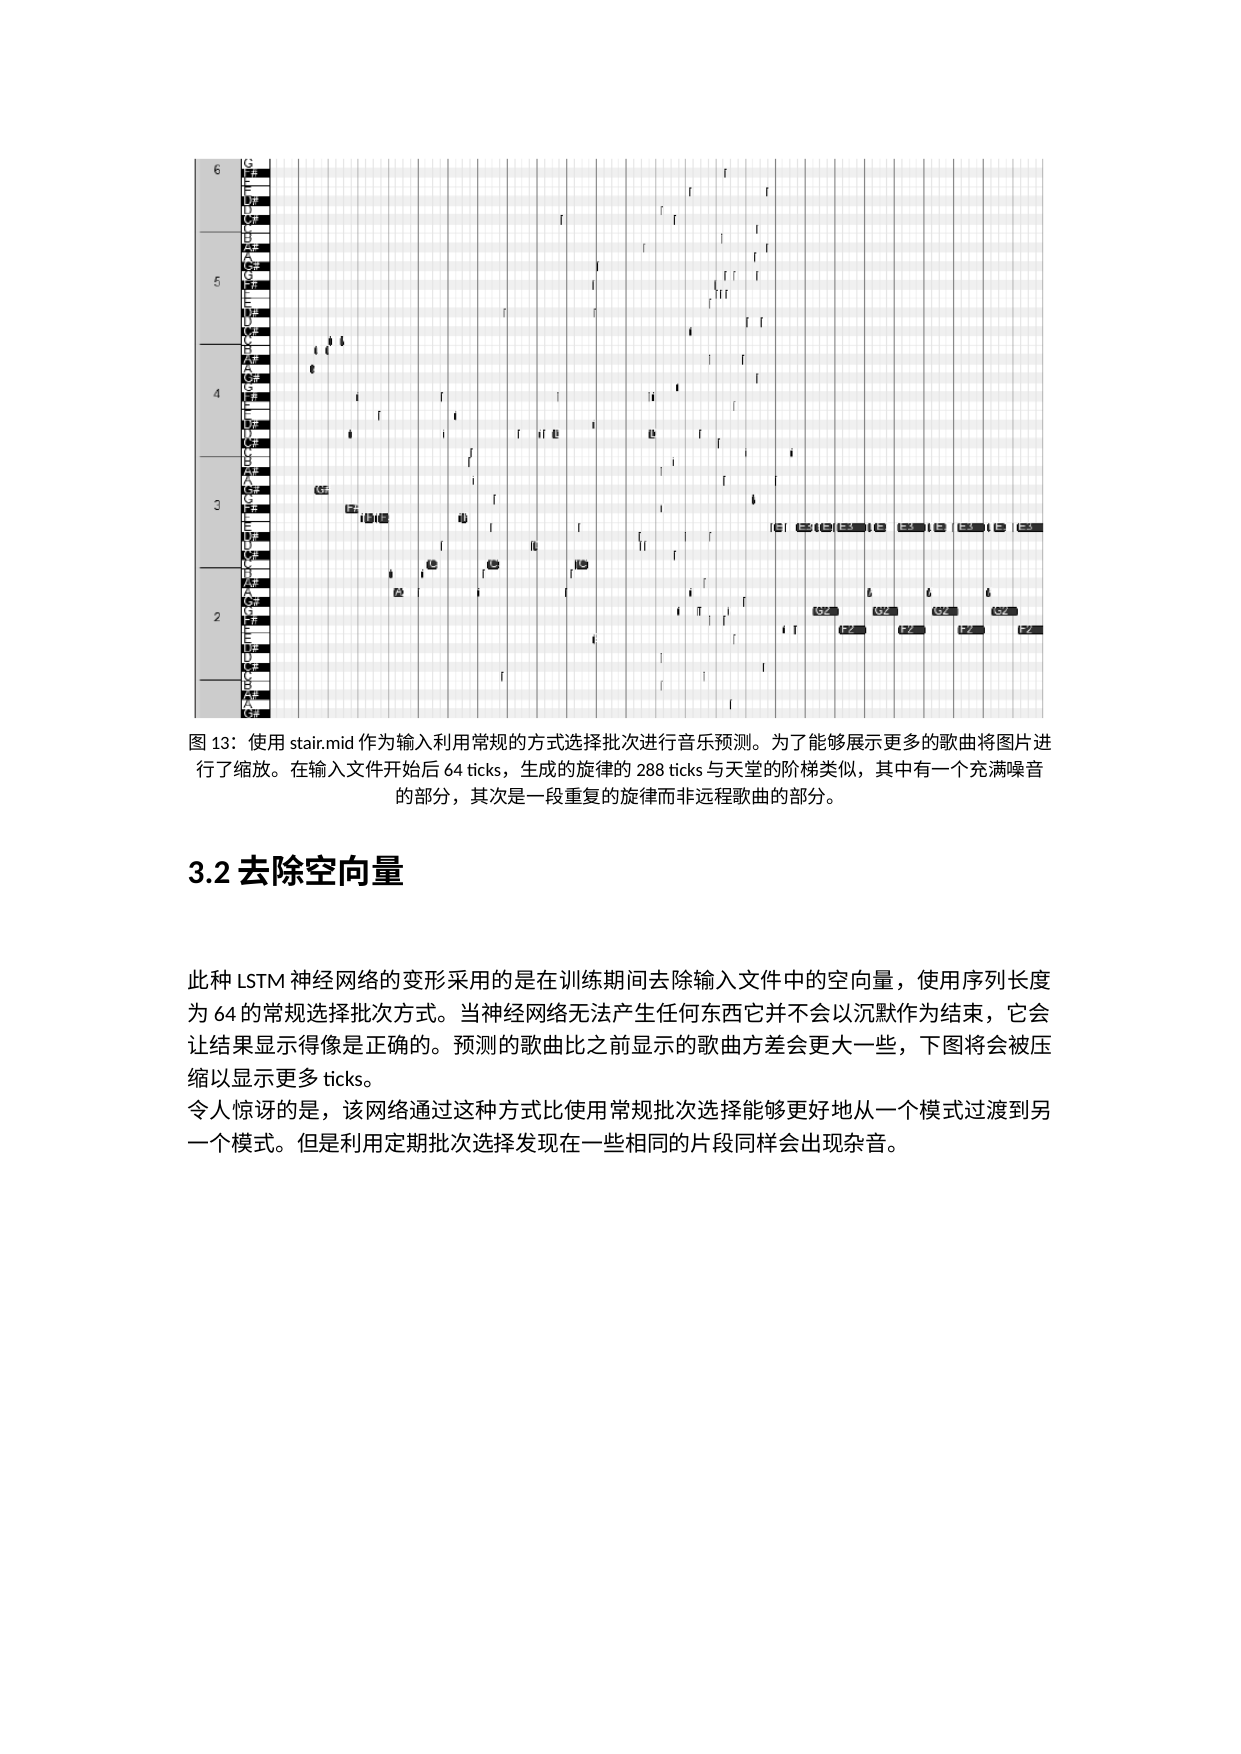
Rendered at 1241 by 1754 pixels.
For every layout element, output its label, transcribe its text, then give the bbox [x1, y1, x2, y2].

text 令人惊讶的是，该网络通过这种方式比使用常规批次选择能够更好地从一个模式过渡到另一个模式。但是利用定期批次选择发现在一些相同的片段同样会出现杂音。 [187, 1093, 1053, 1158]
text 此种LSTM神经网络的变形采用的是在训练期间去除输入文件中的空向量，使用序列长度为64的常规选择批次方式。当神经网络无法产生任何东西它并不会以沉默作为结束，它会让结果显示得像是正确的。预测的歌曲比之前显示的歌曲方差会更大一些，下图将会被压缩以显示更多ticks。 [187, 963, 1053, 1093]
picture [187, 150, 1052, 728]
subtitle 3.2 去除空向量 [187, 836, 1053, 901]
text 图13：使用stair.mid作为输入利用常规的方式选择批次进行音乐预测。为了能够展示更多的歌曲将图片进行了缩放。在输入文件开始后64 ticks，生成的旋律的288 ticks与天堂的阶梯类似，其中有一个充满噪音的部分，其次是一段重复的旋律而非远程歌曲的部分。 [187, 728, 1053, 809]
